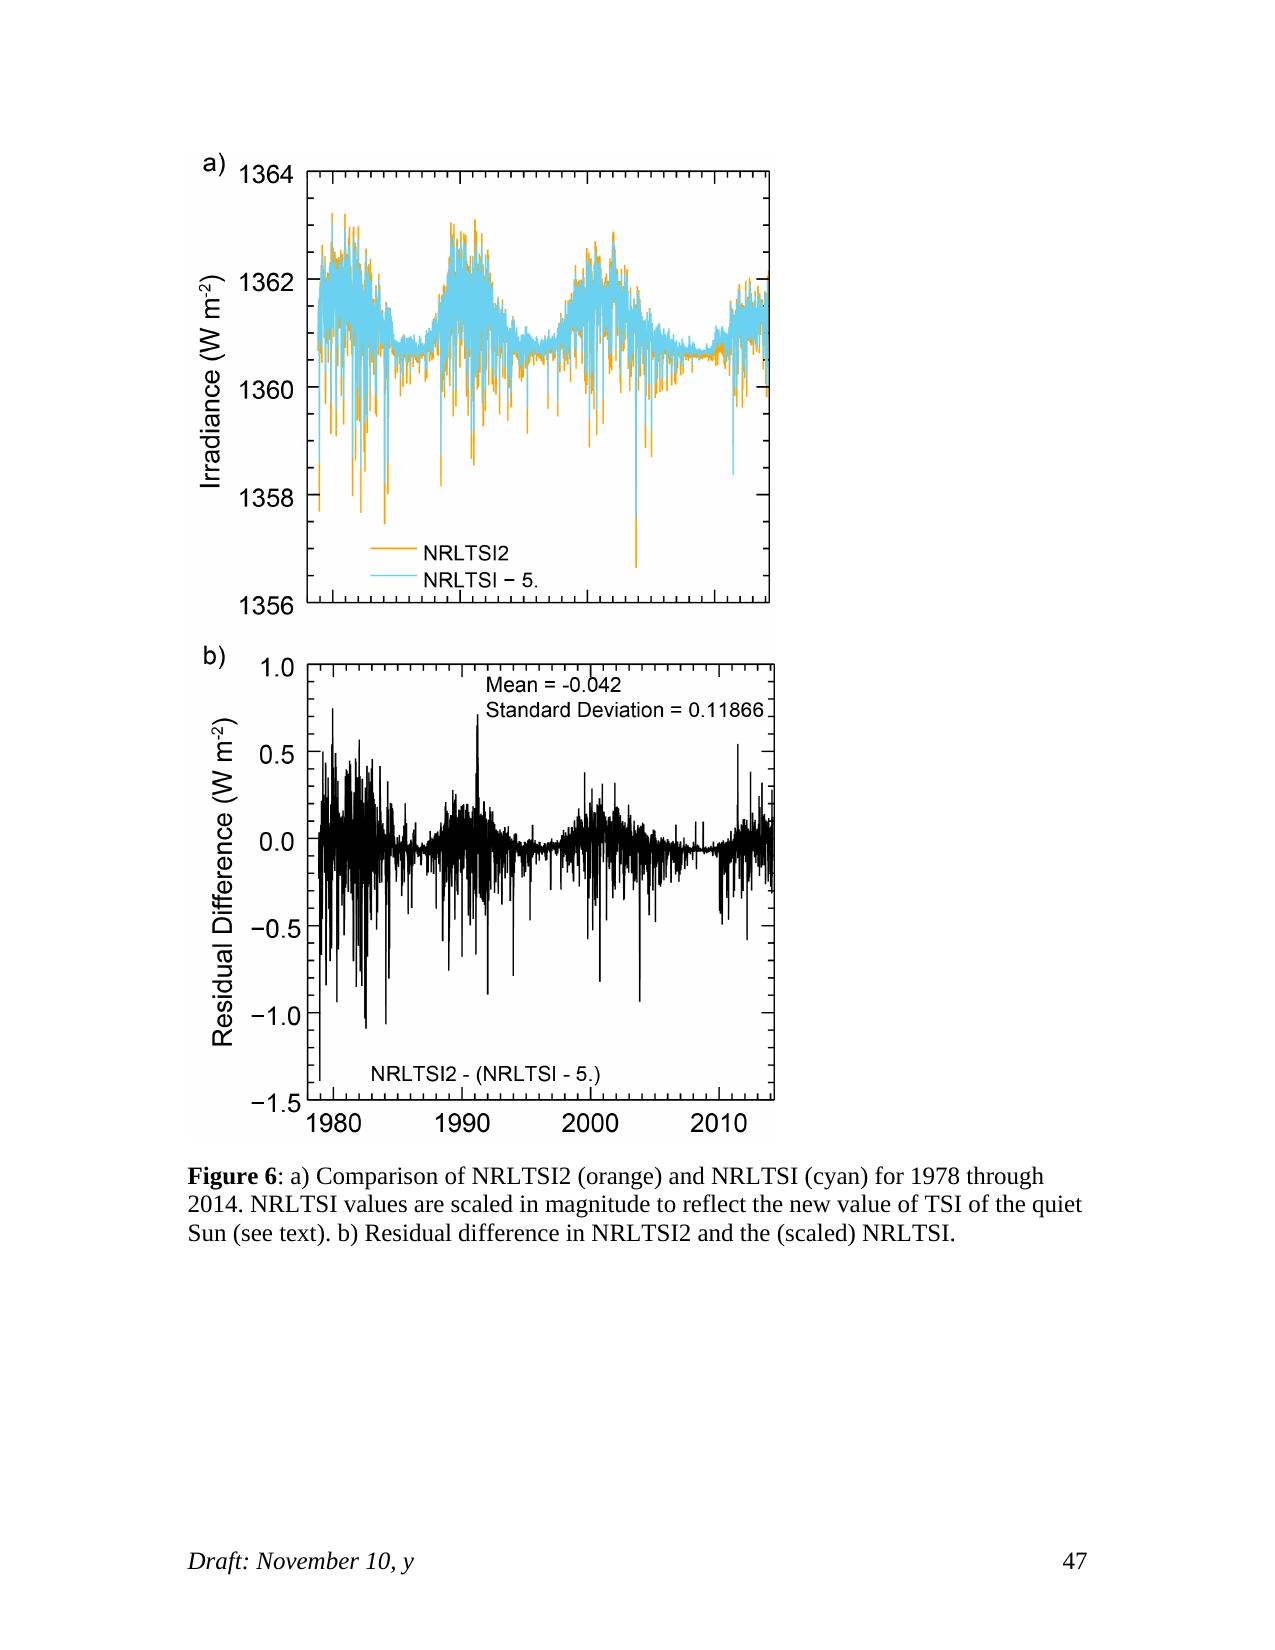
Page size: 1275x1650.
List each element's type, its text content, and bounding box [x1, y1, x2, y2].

text Figure 6: a) Comparison of NRLTSI2 (orange) and NRLTSI (cyan) for 1978 through 2014. NRLTSI values are scaled in magnitude to reflect the new value of TSI of the quiet Sun (see text). b) Residual difference in NRLTSI2 and the (scaled) NRLTSI. [187, 1161, 1087, 1247]
picture [187, 150, 775, 1140]
